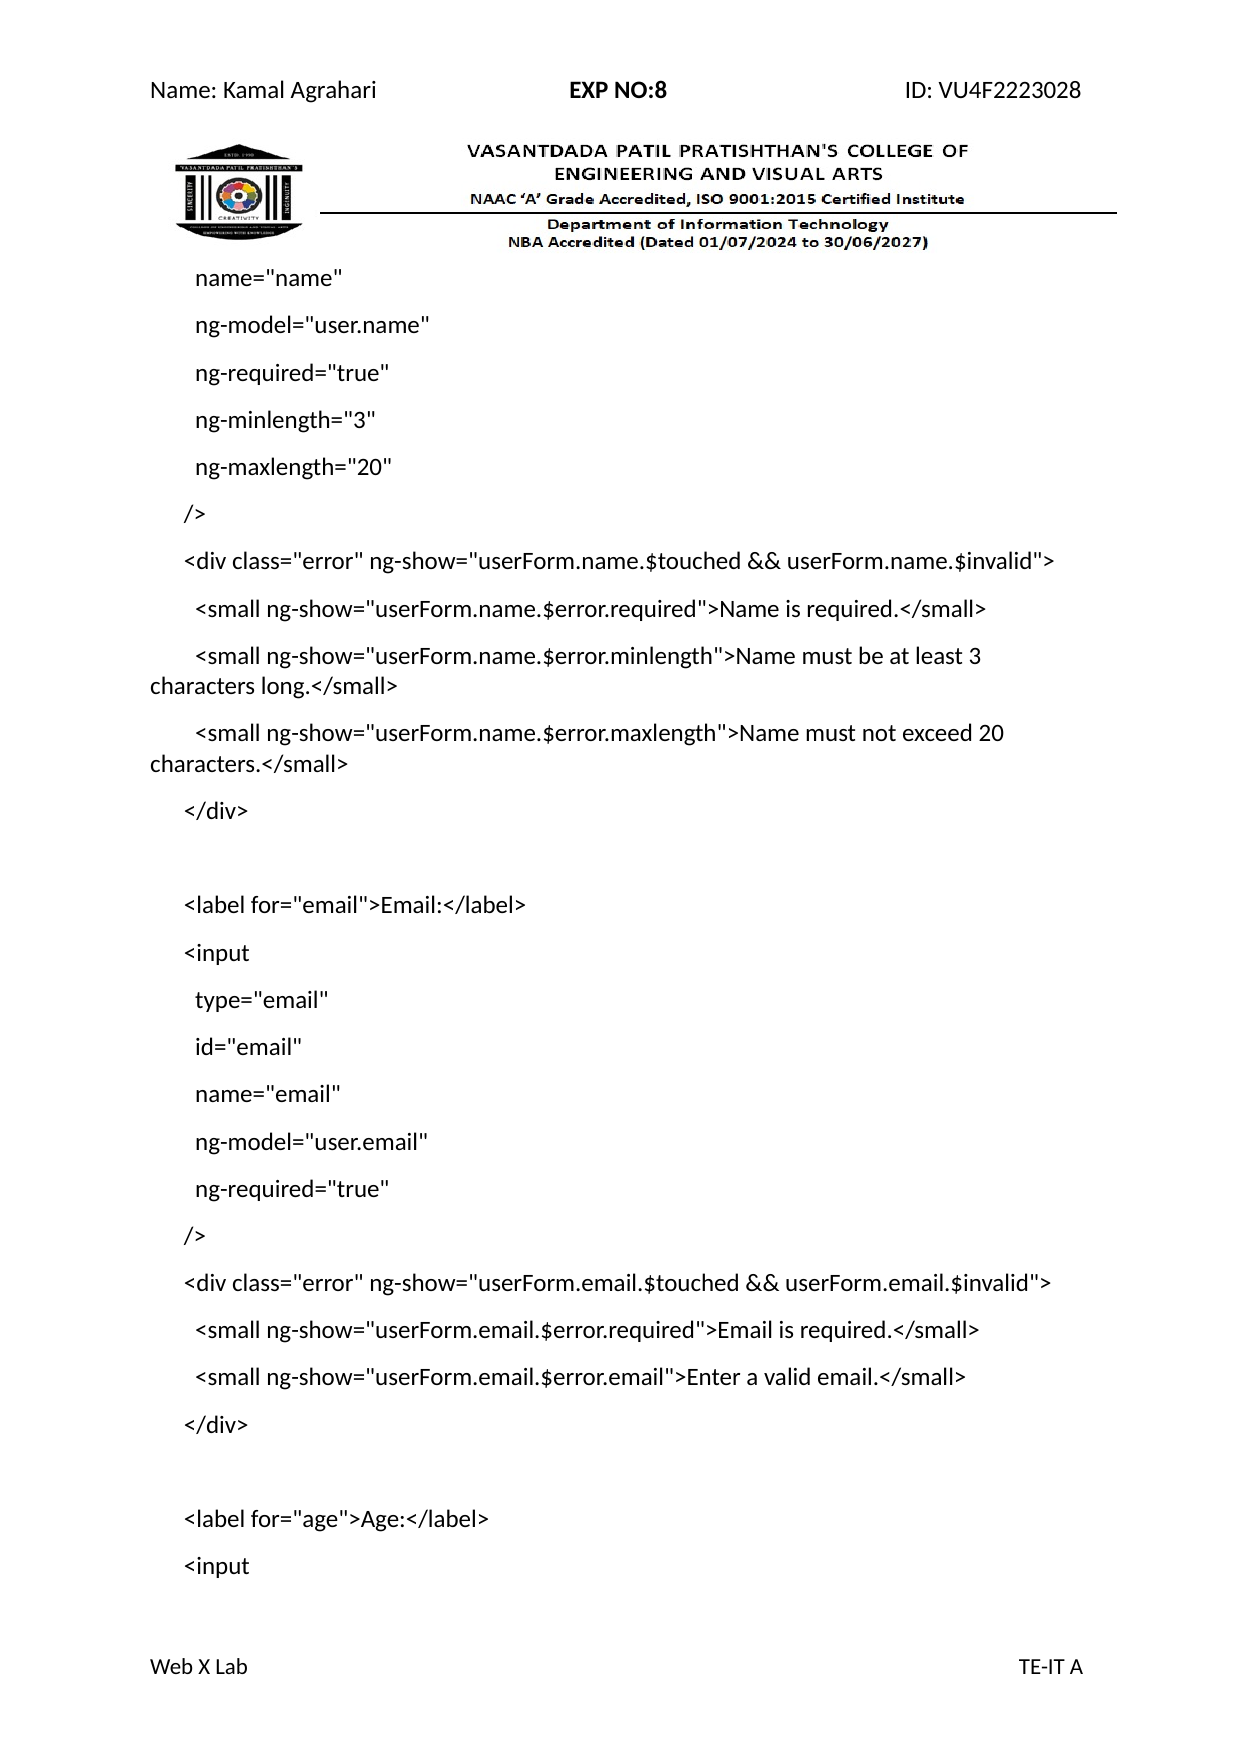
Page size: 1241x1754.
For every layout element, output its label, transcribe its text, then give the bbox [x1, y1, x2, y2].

text <input [150, 937, 1090, 967]
text <small ng-show="userForm.name.$error.required">Name is required.</small> [150, 593, 1090, 623]
text ng-required="true" [150, 357, 1090, 387]
text type="email" [150, 984, 1090, 1014]
text <div class="error" ng-show="userForm.email.$touched && userForm.email.$invalid"> [150, 1267, 1090, 1298]
text <label for="age">Age:</label> [150, 1503, 1090, 1534]
text <label for="email">Email:</label> [150, 890, 1090, 920]
text ng-minlength="3" [150, 404, 1090, 434]
text </div> [150, 795, 1090, 826]
text ng-model="user.name" [150, 309, 1090, 340]
text ng-model="user.email" [150, 1126, 1090, 1156]
text /> [150, 1220, 1090, 1251]
text name="name" [150, 263, 1090, 293]
text <small ng-show="userForm.email.$error.required">Email is required.</small> [150, 1314, 1090, 1345]
text /> [150, 498, 1090, 529]
text <small ng-show="userForm.email.$error.email">Enter a valid email.</small> [150, 1362, 1090, 1392]
text <small ng-show="userForm.name.$error.maxlength">Name must not exceed 20 characters.</small> [150, 718, 1090, 779]
picture [150, 123, 1124, 263]
text <div class="error" ng-show="userForm.name.$touched && userForm.name.$invalid"> [150, 546, 1090, 576]
text ng-maxlength="20" [150, 451, 1090, 482]
text id="email" [150, 1031, 1090, 1062]
text </div> [150, 1409, 1090, 1439]
text ng-required="true" [150, 1173, 1090, 1203]
text <small ng-show="userForm.name.$error.minlength">Name must be at least 3 characters long.</small> [150, 640, 1090, 701]
text name="email" [150, 1078, 1090, 1109]
text <input [150, 1550, 1090, 1581]
